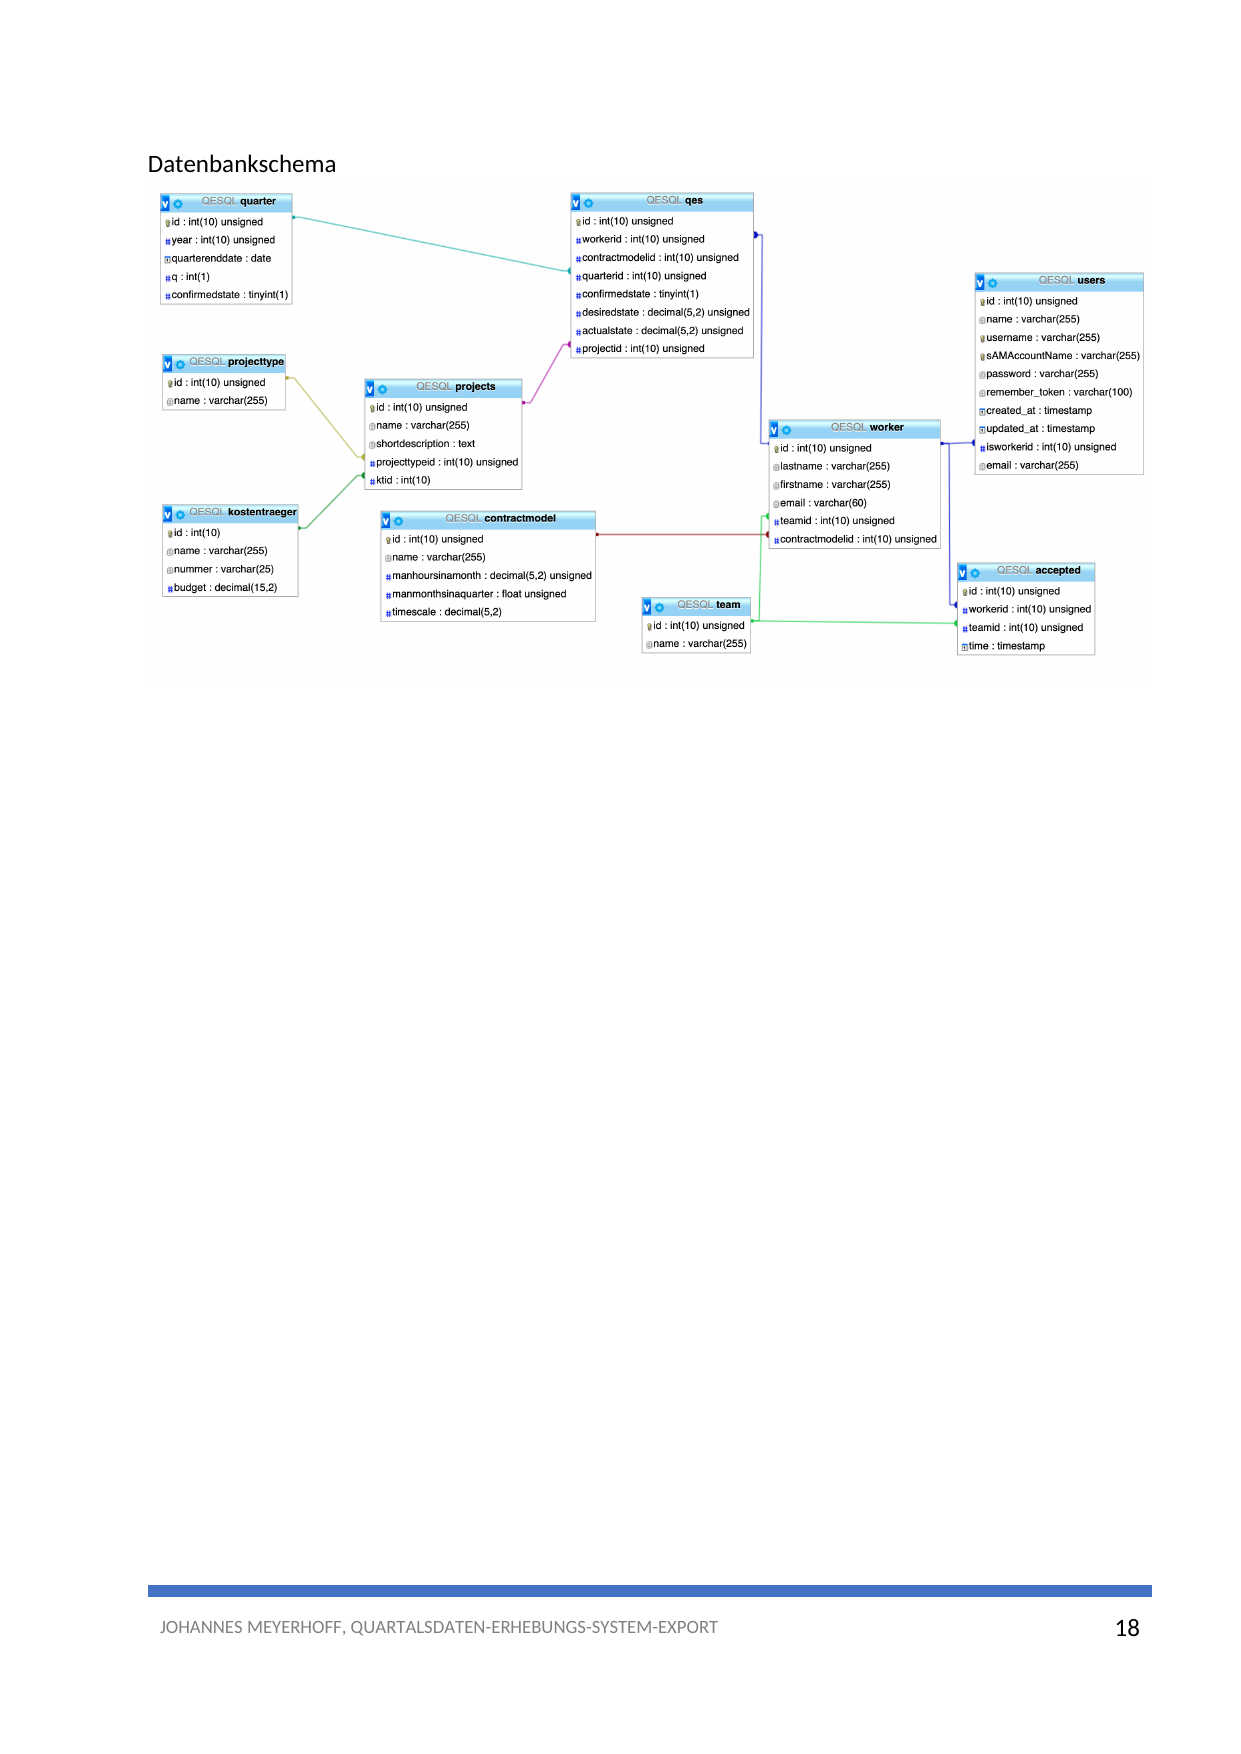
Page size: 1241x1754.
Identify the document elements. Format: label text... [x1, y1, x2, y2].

picture [147, 178, 1151, 683]
